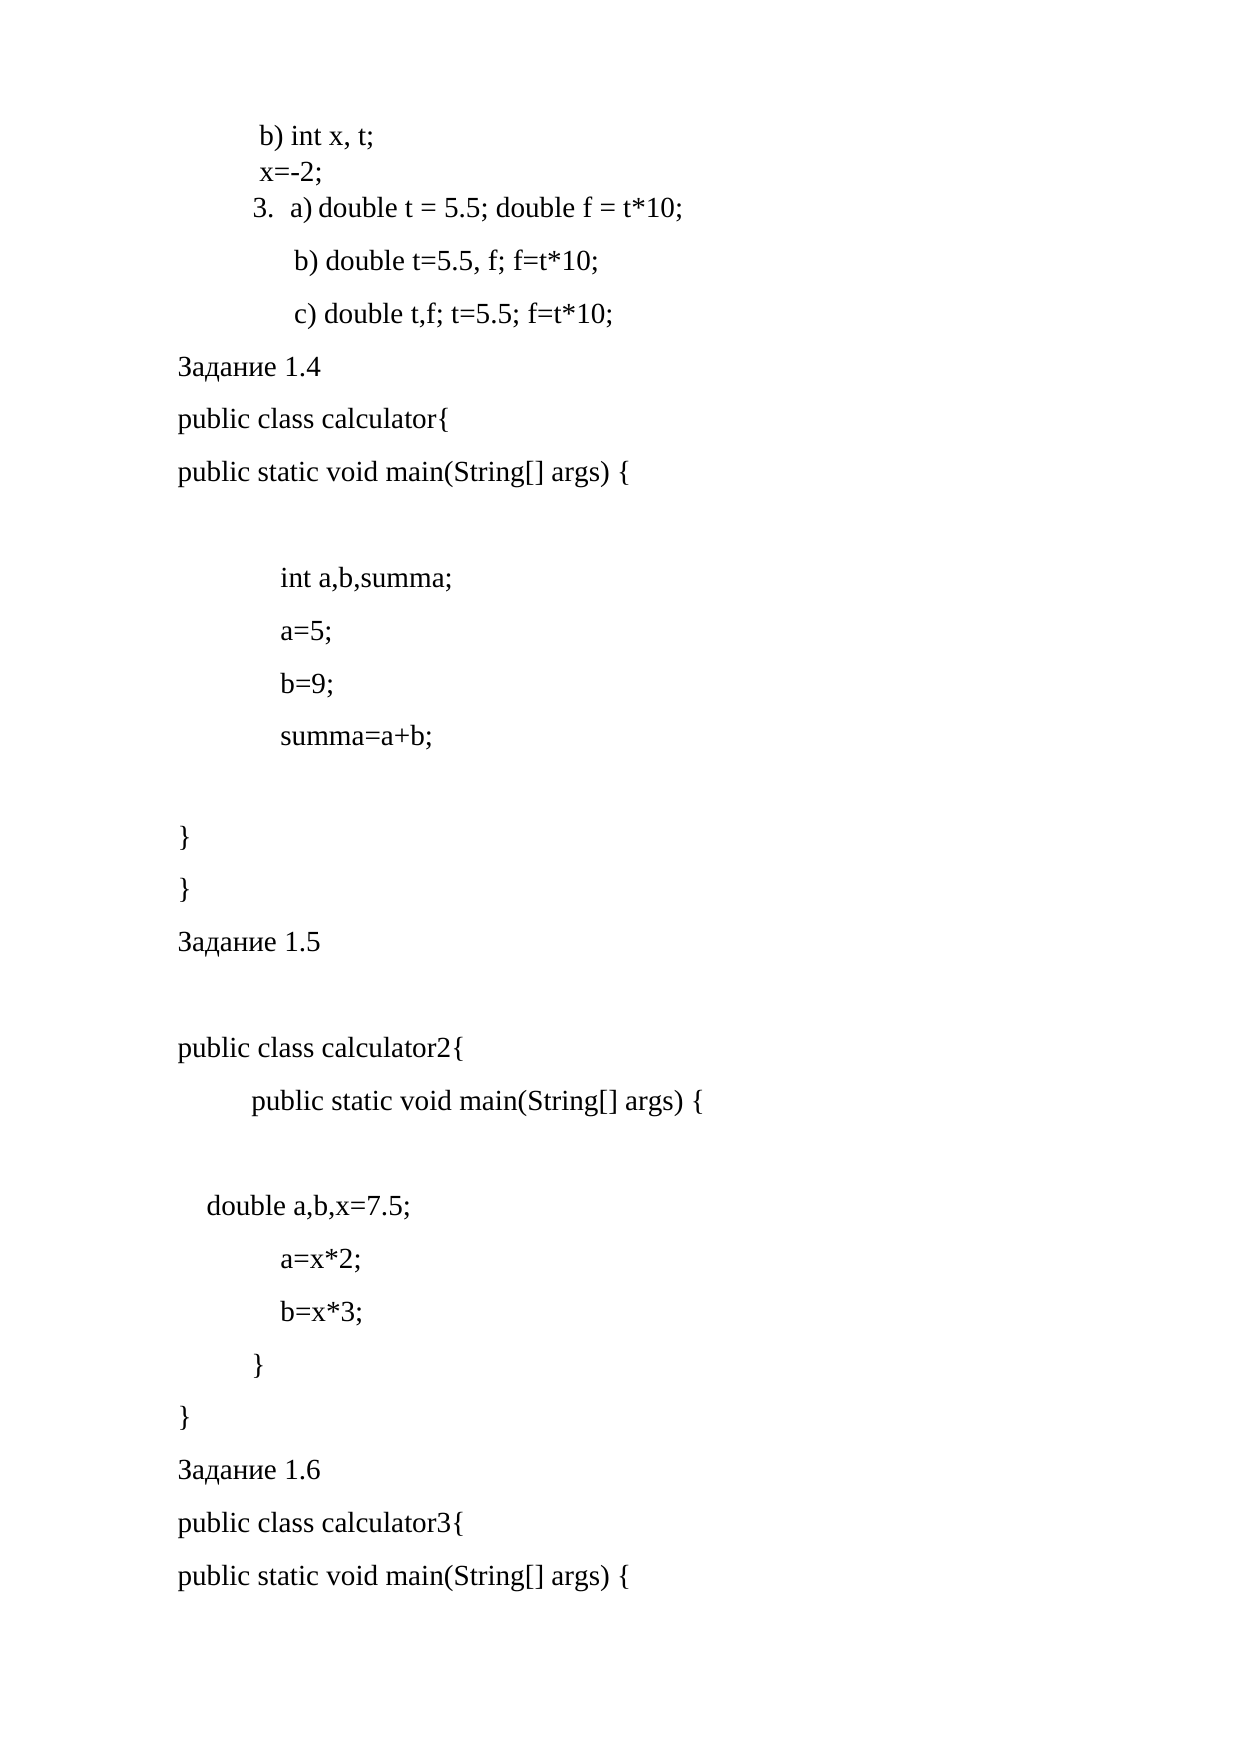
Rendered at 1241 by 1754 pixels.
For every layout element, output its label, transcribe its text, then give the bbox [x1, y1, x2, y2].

text b=x*3; [177, 1294, 1152, 1327]
text Задание 1.5 [177, 924, 1152, 958]
text b=9; [177, 666, 1152, 699]
text } [177, 819, 1152, 852]
text Задание 1.6 [177, 1452, 1152, 1486]
text a=x*2; [177, 1241, 1152, 1275]
text public class calculator{ [177, 402, 1152, 435]
text b) double t=5.5, f; f=t*10; [177, 243, 1152, 277]
list b) int x, t; [259, 118, 1152, 152]
text c) double t,f; t=5.5; f=t*10; [177, 296, 1152, 329]
list x=-2; [259, 154, 1152, 188]
text } [177, 1347, 1152, 1380]
text public static void main(String[] args) { [177, 1558, 1152, 1592]
text } [177, 871, 1152, 905]
text public static void main(String[] args) { [177, 1083, 1152, 1116]
text a=5; [177, 613, 1152, 646]
text public static void main(String[] args) { [177, 454, 1152, 488]
text summa=a+b; [177, 718, 1152, 752]
text public class calculator3{ [177, 1505, 1152, 1539]
text int a,b,summa; [177, 560, 1152, 594]
text double a,b,x=7.5; [177, 1188, 1152, 1222]
text public class calculator2{ [177, 1030, 1152, 1063]
text } [177, 1399, 1152, 1433]
text Задание 1.4 [177, 349, 1152, 382]
list а) double t = 5.5; double f = t*10; [252, 190, 1152, 224]
